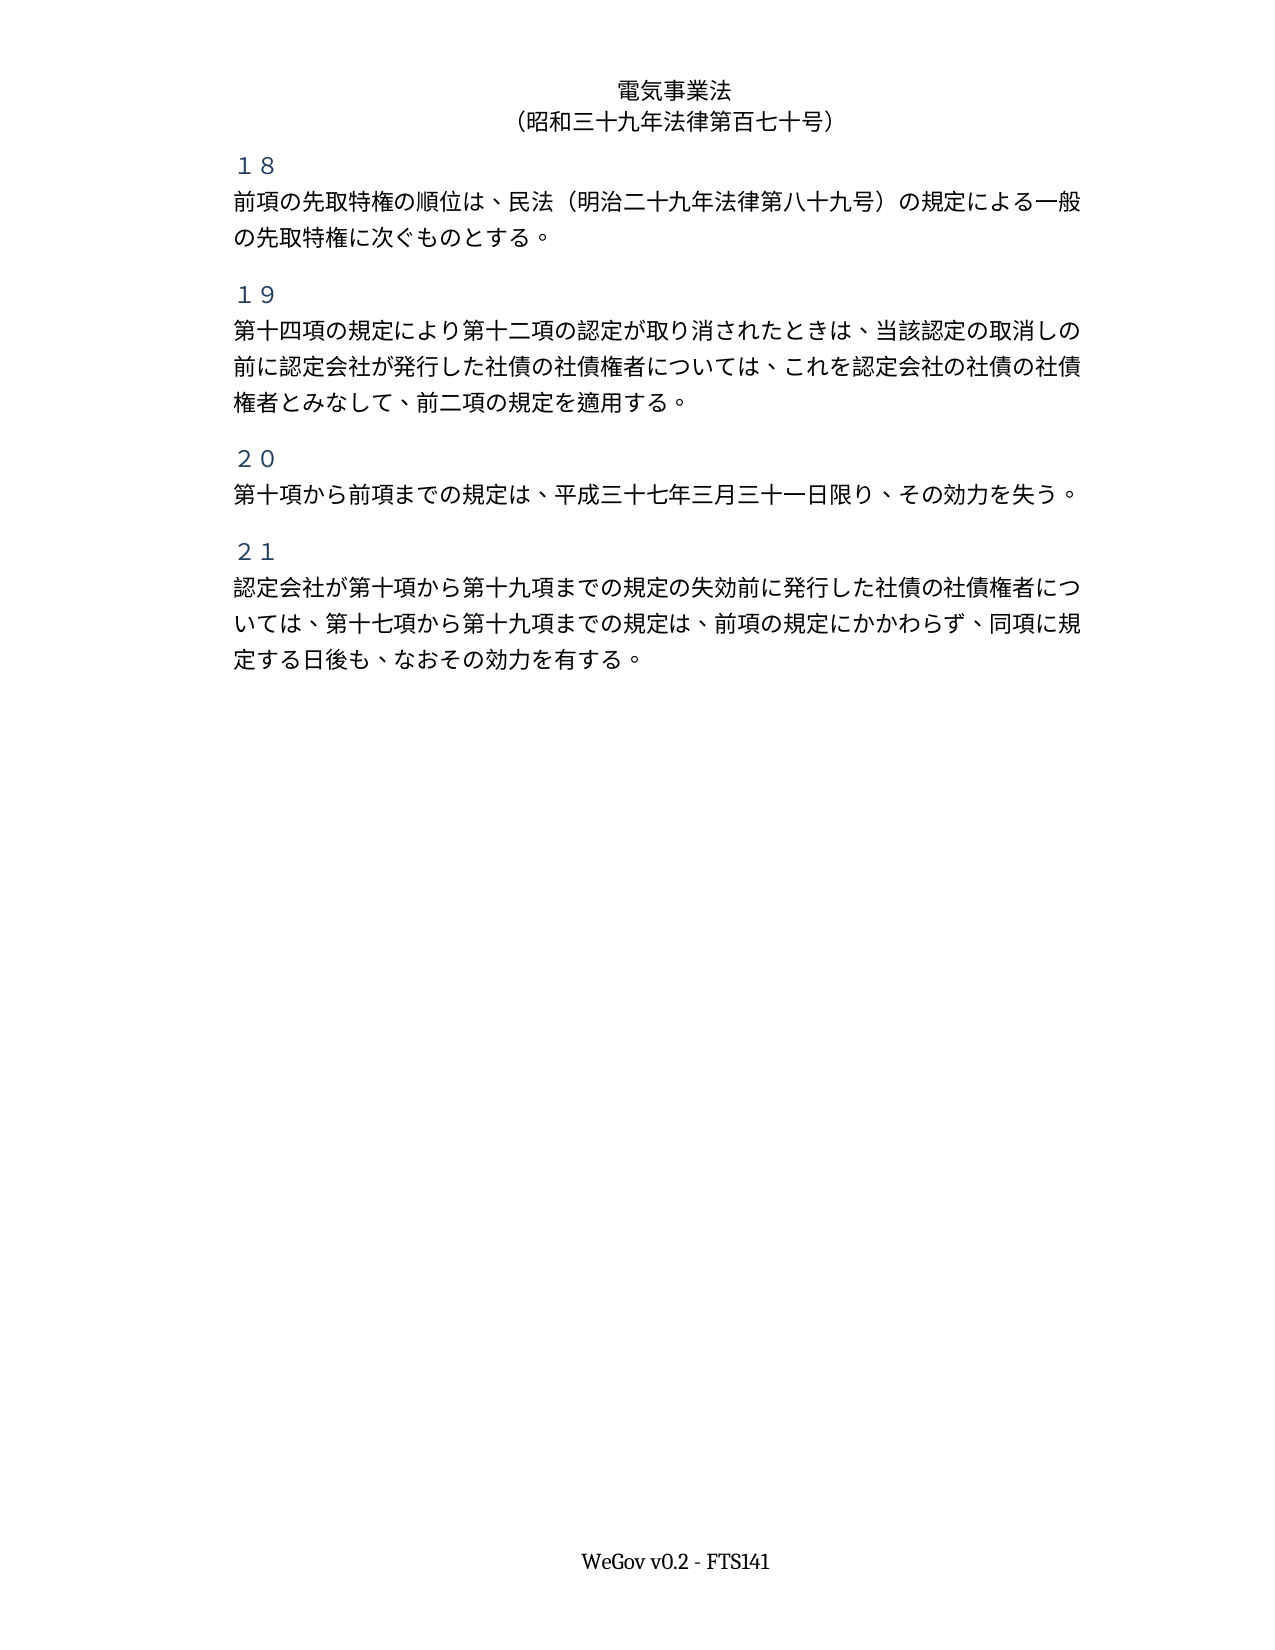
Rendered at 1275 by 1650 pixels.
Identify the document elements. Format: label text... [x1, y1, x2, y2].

text 前項の先取特権の順位は、民法（明治二十九年法律第八十九号）の規定による一般の先取特権に次ぐものとする。 [233, 186, 1087, 253]
subtitle １８ [233, 150, 1087, 181]
subtitle ２１ [233, 536, 1087, 567]
text 第十項から前項までの規定は、平成三十七年三月三十一日限り、その効力を失う。 [233, 479, 1087, 510]
text 第十四項の規定により第十二項の認定が取り消されたときは、当該認定の取消しの前に認定会社が発行した社債の社債権者については、これを認定会社の社債の社債権者とみなして、前二項の規定を適用する。 [233, 314, 1087, 418]
subtitle １９ [233, 279, 1087, 310]
subtitle ２０ [233, 443, 1087, 474]
text 認定会社が第十項から第十九項までの規定の失効前に発行した社債の社債権者については、第十七項から第十九項までの規定は、前項の規定にかかわらず、同項に規定する日後も、なおその効力を有する。 [233, 572, 1087, 675]
